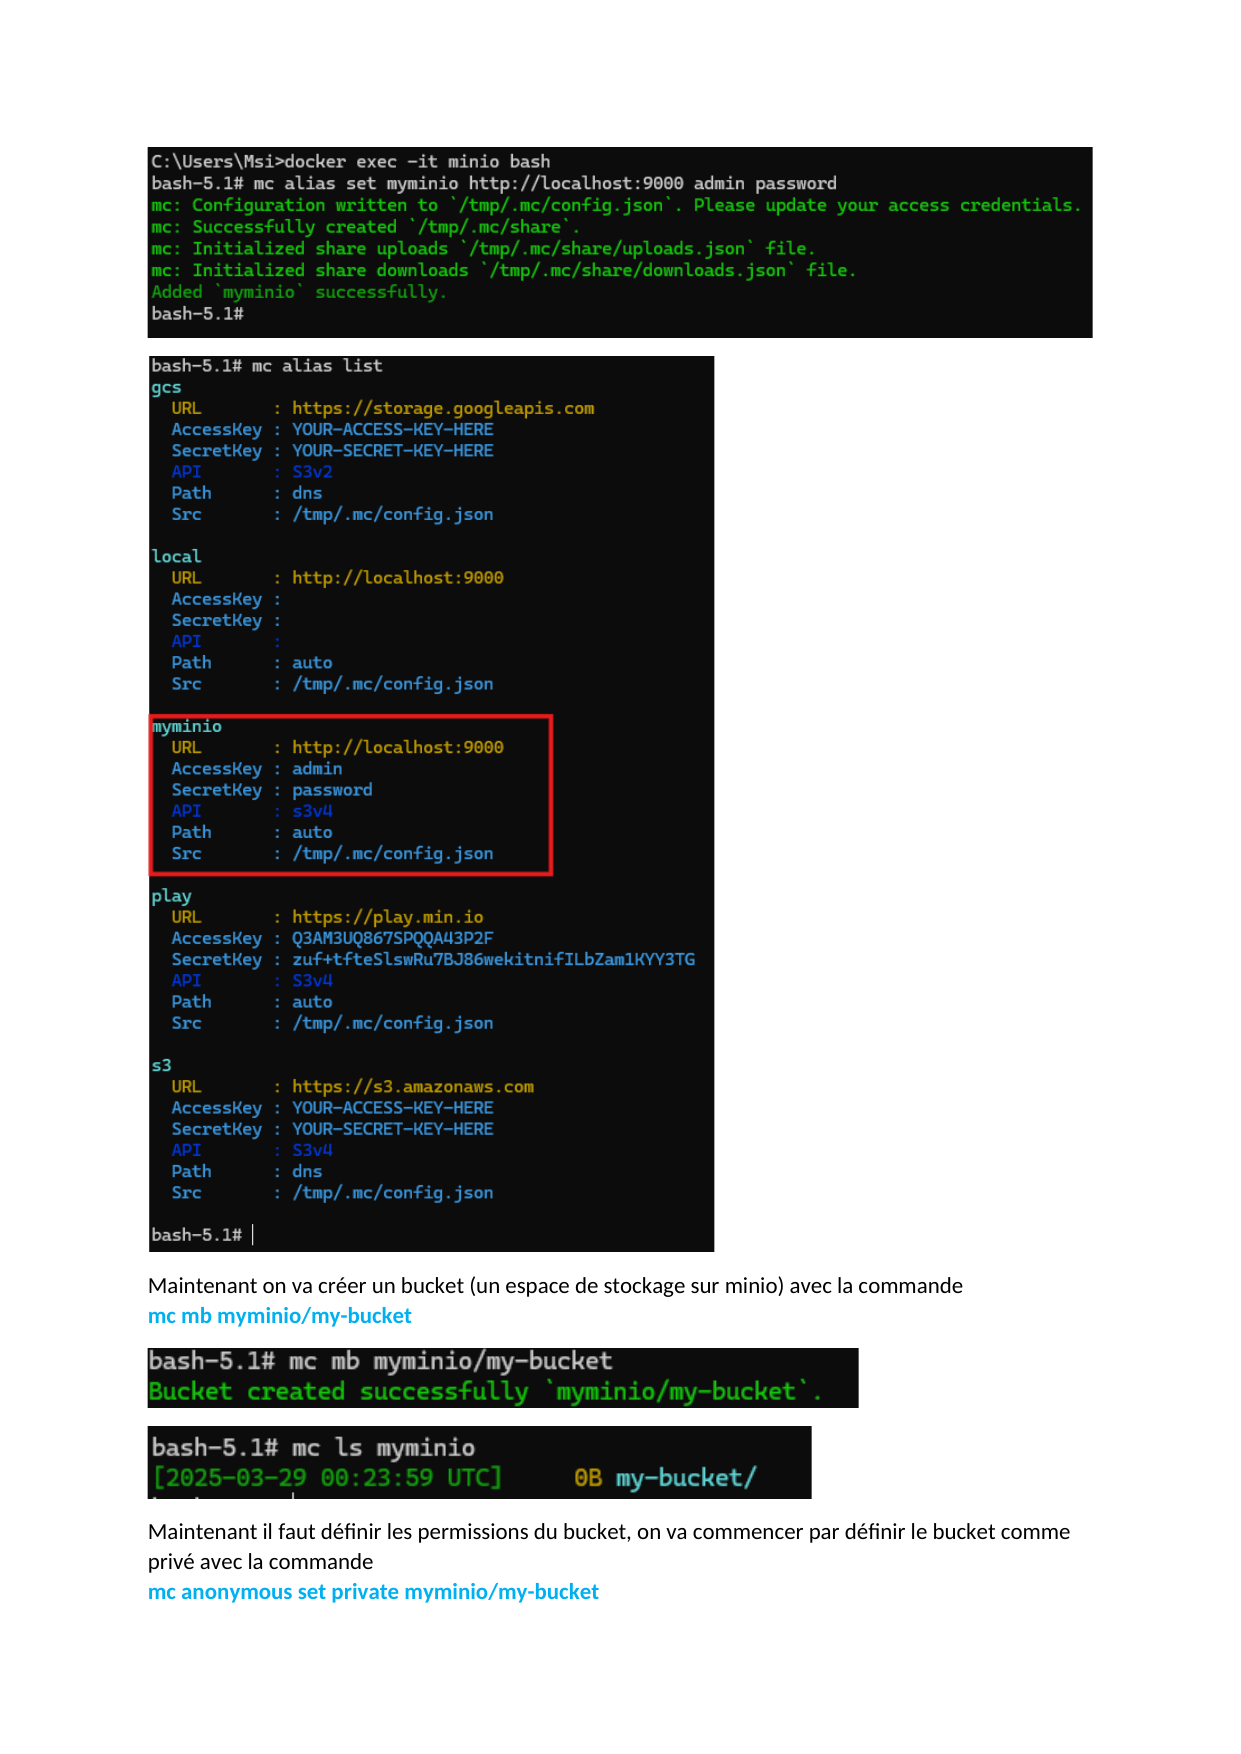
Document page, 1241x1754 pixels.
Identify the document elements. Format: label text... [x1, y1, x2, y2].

picture [147, 147, 1093, 338]
picture [147, 356, 715, 1252]
text Maintenant il faut définir les permissions du bucket, on va commencer par définir le bucket comme privé avec la commande mc anonymous set private myminio/my-bucket [148, 1517, 1093, 1605]
picture [147, 1348, 859, 1408]
picture [147, 1426, 812, 1499]
text Maintenant on va créer un bucket (un espace de stockage sur minio) avec la commande mc mb myminio/my-bucket [148, 1271, 1093, 1329]
